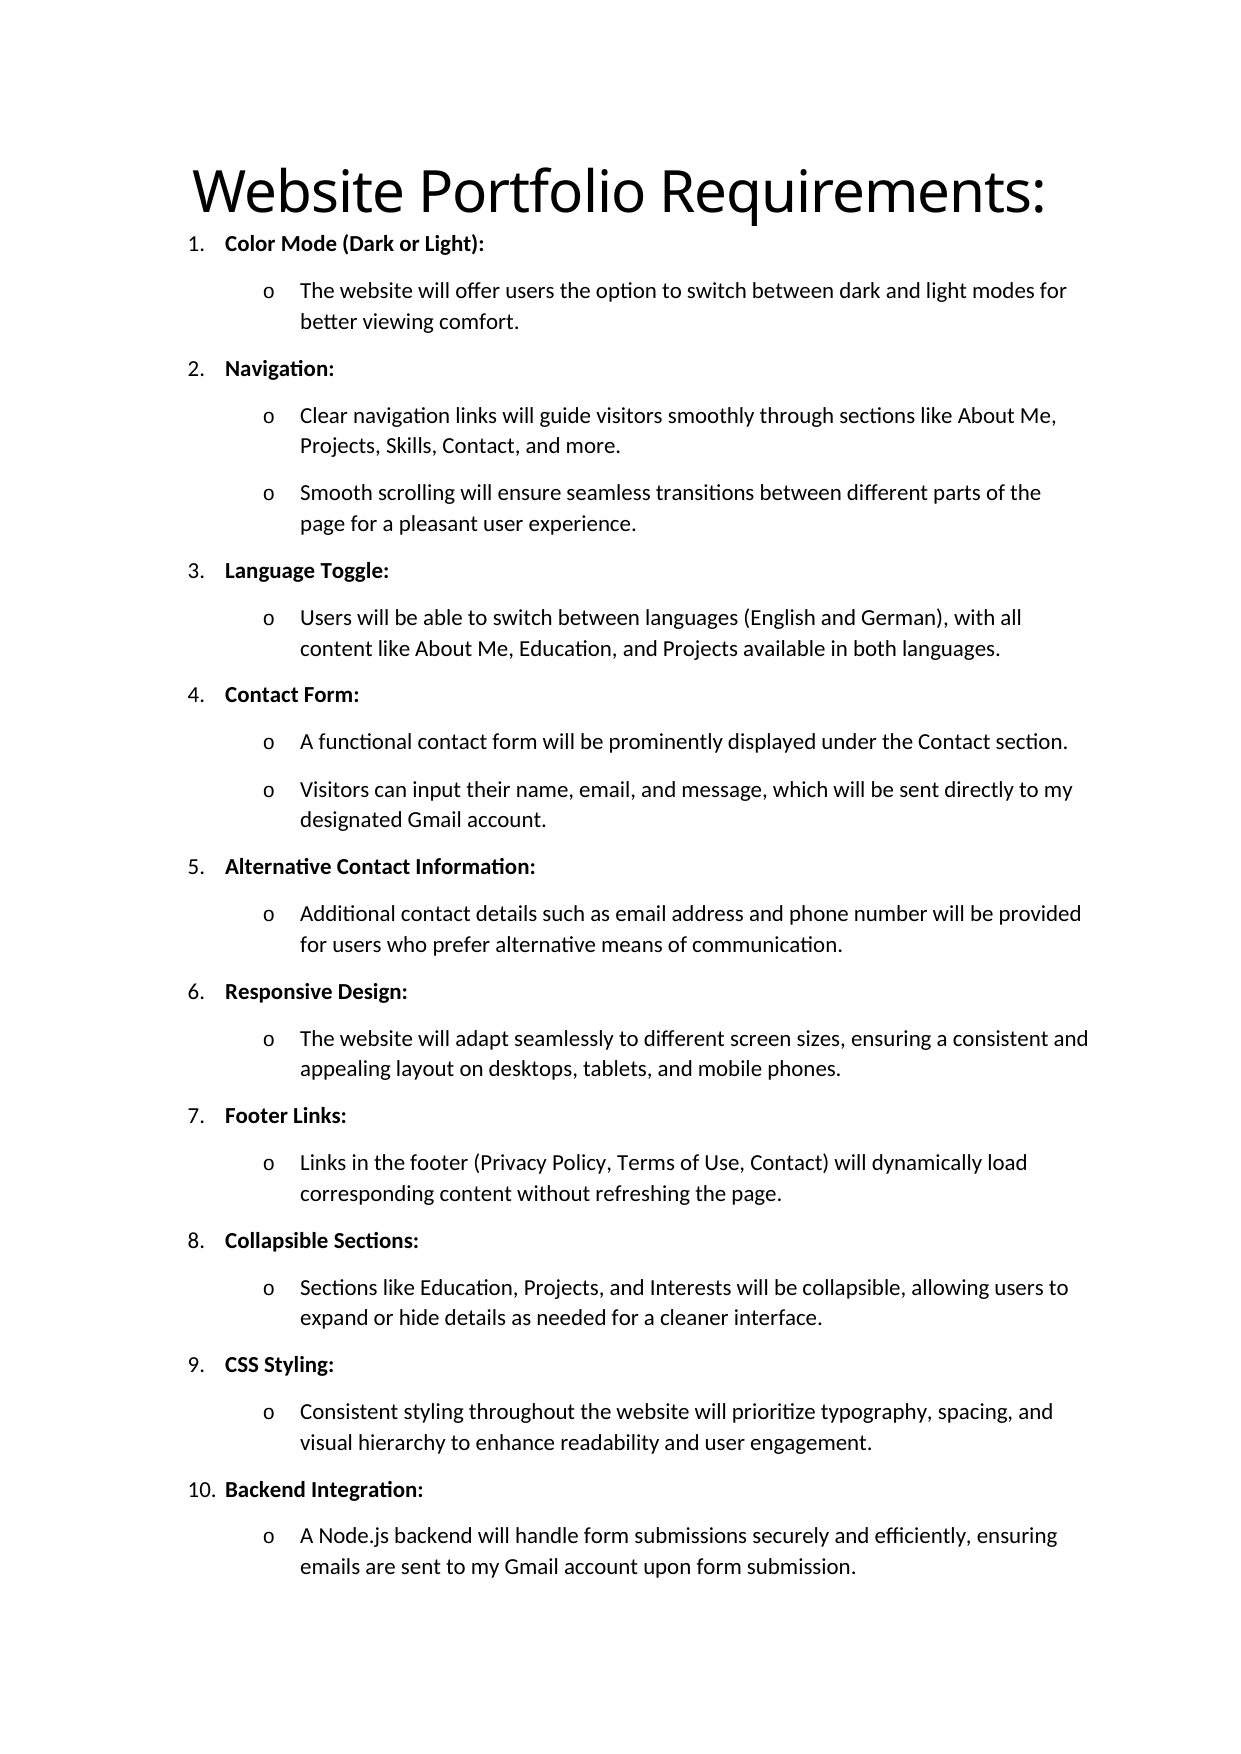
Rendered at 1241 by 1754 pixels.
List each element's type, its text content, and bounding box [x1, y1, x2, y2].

list Smooth scrolling will ensure seamless transitions between different parts of the page for a pleasant user experience. [262, 478, 1090, 537]
list Visitors can input their name, email, and message, which will be sent directly to my designated Gmail account. [262, 775, 1090, 833]
list Navigation: [187, 354, 1090, 382]
list Responsive Design: [187, 977, 1090, 1005]
list CSS Styling: [187, 1350, 1090, 1378]
list Footer Links: [187, 1101, 1090, 1129]
list Language Toggle: [187, 556, 1090, 584]
list Clear navigation links will guide visitors smoothly through sections like About Me, Projects, Skills, Contact, and more. [262, 401, 1090, 459]
list Users will be able to switch between languages (English and German), with all content like About Me, Education, and Projects available in both languages. [262, 603, 1090, 662]
list Collapsible Sections: [187, 1226, 1090, 1254]
list Additional contact details such as email address and phone number will be provided for users who prefer alternative means of communication. [262, 899, 1090, 958]
list Alternative Contact Information: [187, 852, 1090, 880]
list Color Mode (Dark or Light): [187, 229, 1090, 257]
list The website will adapt seamlessly to different screen sizes, ensuring a consistent and appealing layout on desktops, tablets, and mobile phones. [262, 1024, 1090, 1082]
list A functional contact form will be prominently displayed under the Contact section. [262, 727, 1090, 756]
list Links in the footer (Privacy Policy, Terms of Use, Contact) will dynamically load corresponding content without refreshing the page. [262, 1148, 1090, 1207]
list A Node.js backend will handle form submissions securely and efficiently, ensuring emails are sent to my Gmail account upon form submission. [262, 1522, 1090, 1580]
title Website Portfolio Requirements: [150, 150, 1090, 229]
list Consistent styling throughout the website will prioritize typography, spacing, and visual hierarchy to enhance readability and user engagement. [262, 1397, 1090, 1456]
list Backend Integration: [187, 1475, 1090, 1503]
list Contact Form: [187, 681, 1090, 708]
list The website will offer users the option to switch between dark and light modes for better viewing comfort. [262, 276, 1090, 335]
list Sections like Education, Projects, and Interests will be collapsible, allowing users to expand or hide details as needed for a cleaner interface. [262, 1273, 1090, 1331]
